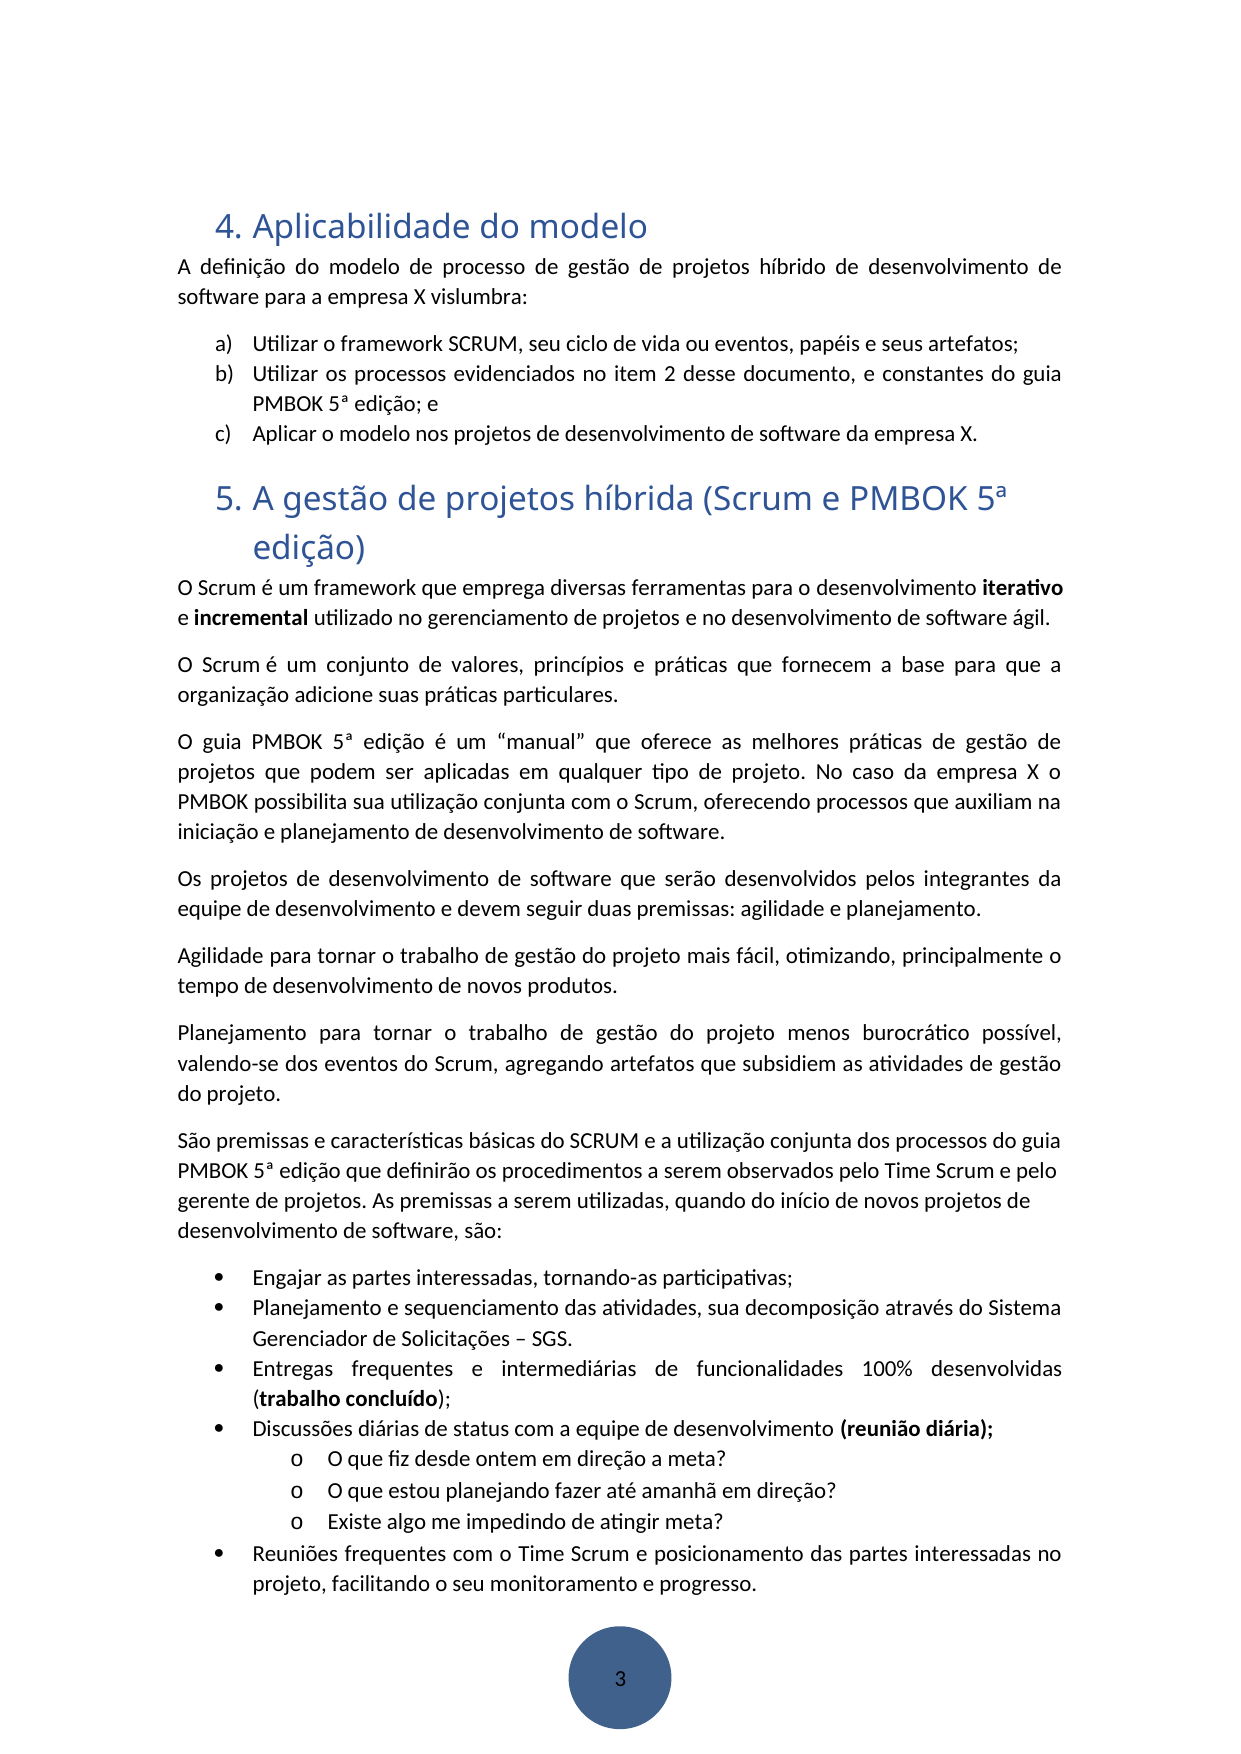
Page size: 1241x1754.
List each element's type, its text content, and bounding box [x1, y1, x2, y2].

list Discussões diárias de status com a equipe de desenvolvimento (reunião diária); [215, 1414, 1063, 1442]
subtitle A gestão de projetos híbrida (Scrum e PMBOK 5ª edição) [215, 475, 1063, 569]
list O que fiz desde ontem em direção a meta? [290, 1444, 1063, 1474]
text São premissas e características básicas do SCRUM e a utilização conjunta dos processos do guia PMBOK 5ª edição que definirão os procedimentos a serem observados pelo Time Scrum e pelo gerente de projetos. As premissas a serem utilizadas, quando do início de novos projetos de desenvolvimento de software, são: [177, 1126, 1063, 1244]
text O Scrum é um conjunto de valores, princípios e práticas que fornecem a base para que a organização adicione suas práticas particulares. [177, 650, 1063, 708]
list Existe algo me impedindo de atingir meta? [290, 1507, 1063, 1537]
text O guia PMBOK 5ª edição é um “manual” que oferece as melhores práticas de gestão de projetos que podem ser aplicadas em qualquer tipo de projeto. No caso da empresa X o PMBOK possibilita sua utilização conjunta com o Scrum, oferecendo processos que auxiliam na iniciação e planejamento de desenvolvimento de software. [177, 727, 1063, 845]
subtitle Aplicabilidade do modelo [215, 203, 1063, 248]
list Utilizar os processos evidenciados no item 2 desse documento, e constantes do guia PMBOK 5ª edição; e [215, 359, 1063, 417]
text O Scrum é um framework que emprega diversas ferramentas para o desenvolvimento iterativo e incremental utilizado no gerenciamento de projetos e no desenvolvimento de software ágil. [177, 573, 1063, 631]
list Aplicar o modelo nos projetos de desenvolvimento de software da empresa X. [215, 419, 1063, 447]
list Utilizar o framework SCRUM, seu ciclo de vida ou eventos, papéis e seus artefatos; [215, 329, 1063, 357]
list Entregas frequentes e intermediárias de funcionalidades 100% desenvolvidas (trabalho concluído); [215, 1354, 1063, 1412]
text Planejamento para tornar o trabalho de gestão do projeto menos burocrático possível, valendo-se dos eventos do Scrum, agregando artefatos que subsidiem as atividades de gestão do projeto. [177, 1018, 1063, 1107]
list Engajar as partes interessadas, tornando-as participativas; [215, 1263, 1063, 1291]
text A definição do modelo de processo de gestão de projetos híbrido de desenvolvimento de software para a empresa X vislumbra: [177, 252, 1063, 310]
list Reuniões frequentes com o Time Scrum e posicionamento das partes interessadas no projeto, facilitando o seu monitoramento e progresso. [215, 1539, 1063, 1597]
list Planejamento e sequenciamento das atividades, sua decomposição através do Sistema Gerenciador de Solicitações – SGS. [215, 1293, 1063, 1352]
text Agilidade para tornar o trabalho de gestão do projeto mais fácil, otimizando, principalmente o tempo de desenvolvimento de novos produtos. [177, 941, 1063, 999]
list O que estou planejando fazer até amanhã em direção? [290, 1476, 1063, 1505]
text Os projetos de desenvolvimento de software que serão desenvolvidos pelos integrantes da equipe de desenvolvimento e devem seguir duas premissas: agilidade e planejamento. [177, 864, 1063, 922]
